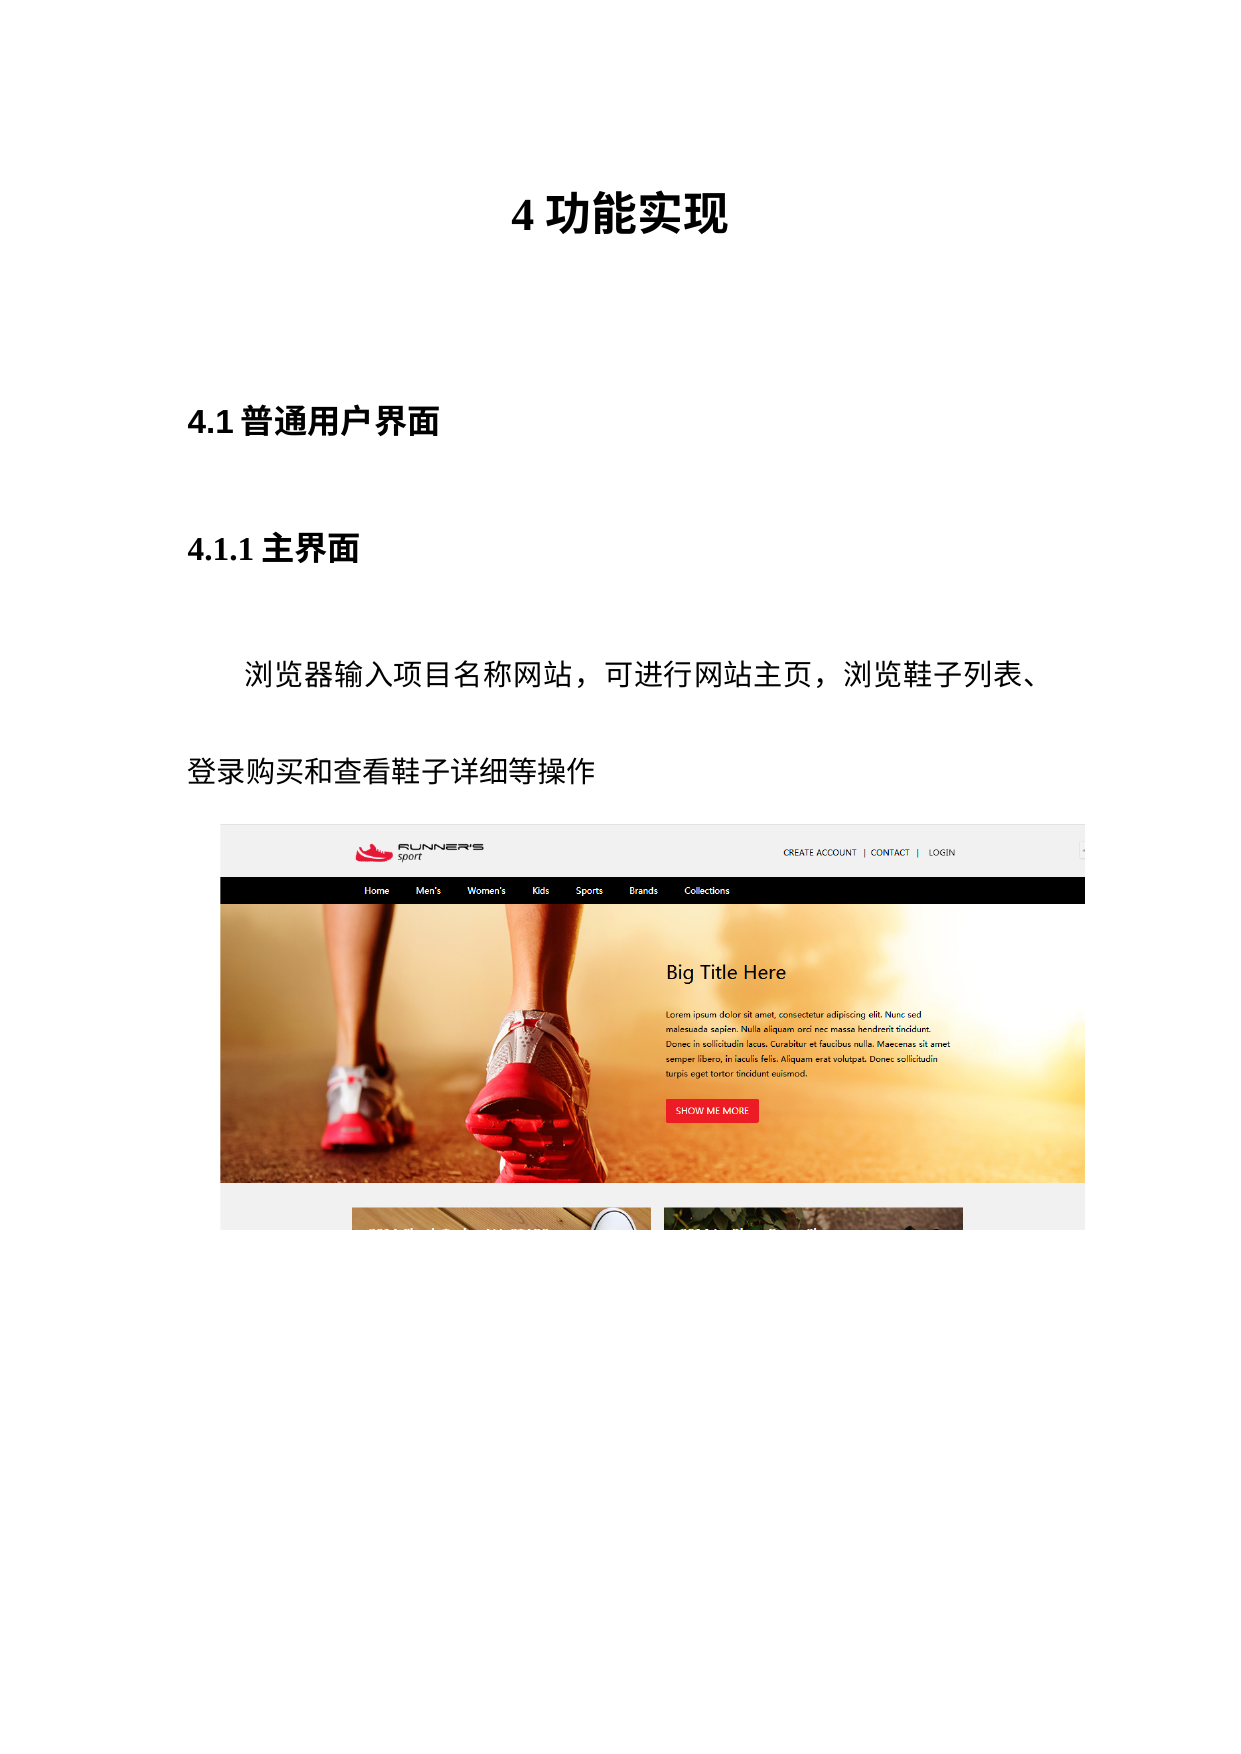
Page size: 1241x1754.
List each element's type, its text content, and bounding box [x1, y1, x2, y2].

subtitle 4 功能实现 [187, 162, 1053, 259]
text 浏览器输入项目名称网站，可进行网站主页，浏览鞋子列表、登录购买和查看鞋子详细等操作 [187, 640, 1053, 803]
subtitle 4.1普通用户界面 [187, 387, 1053, 452]
subtitle 4.1.1主界面 [187, 513, 1053, 578]
picture [220, 823, 1085, 1230]
